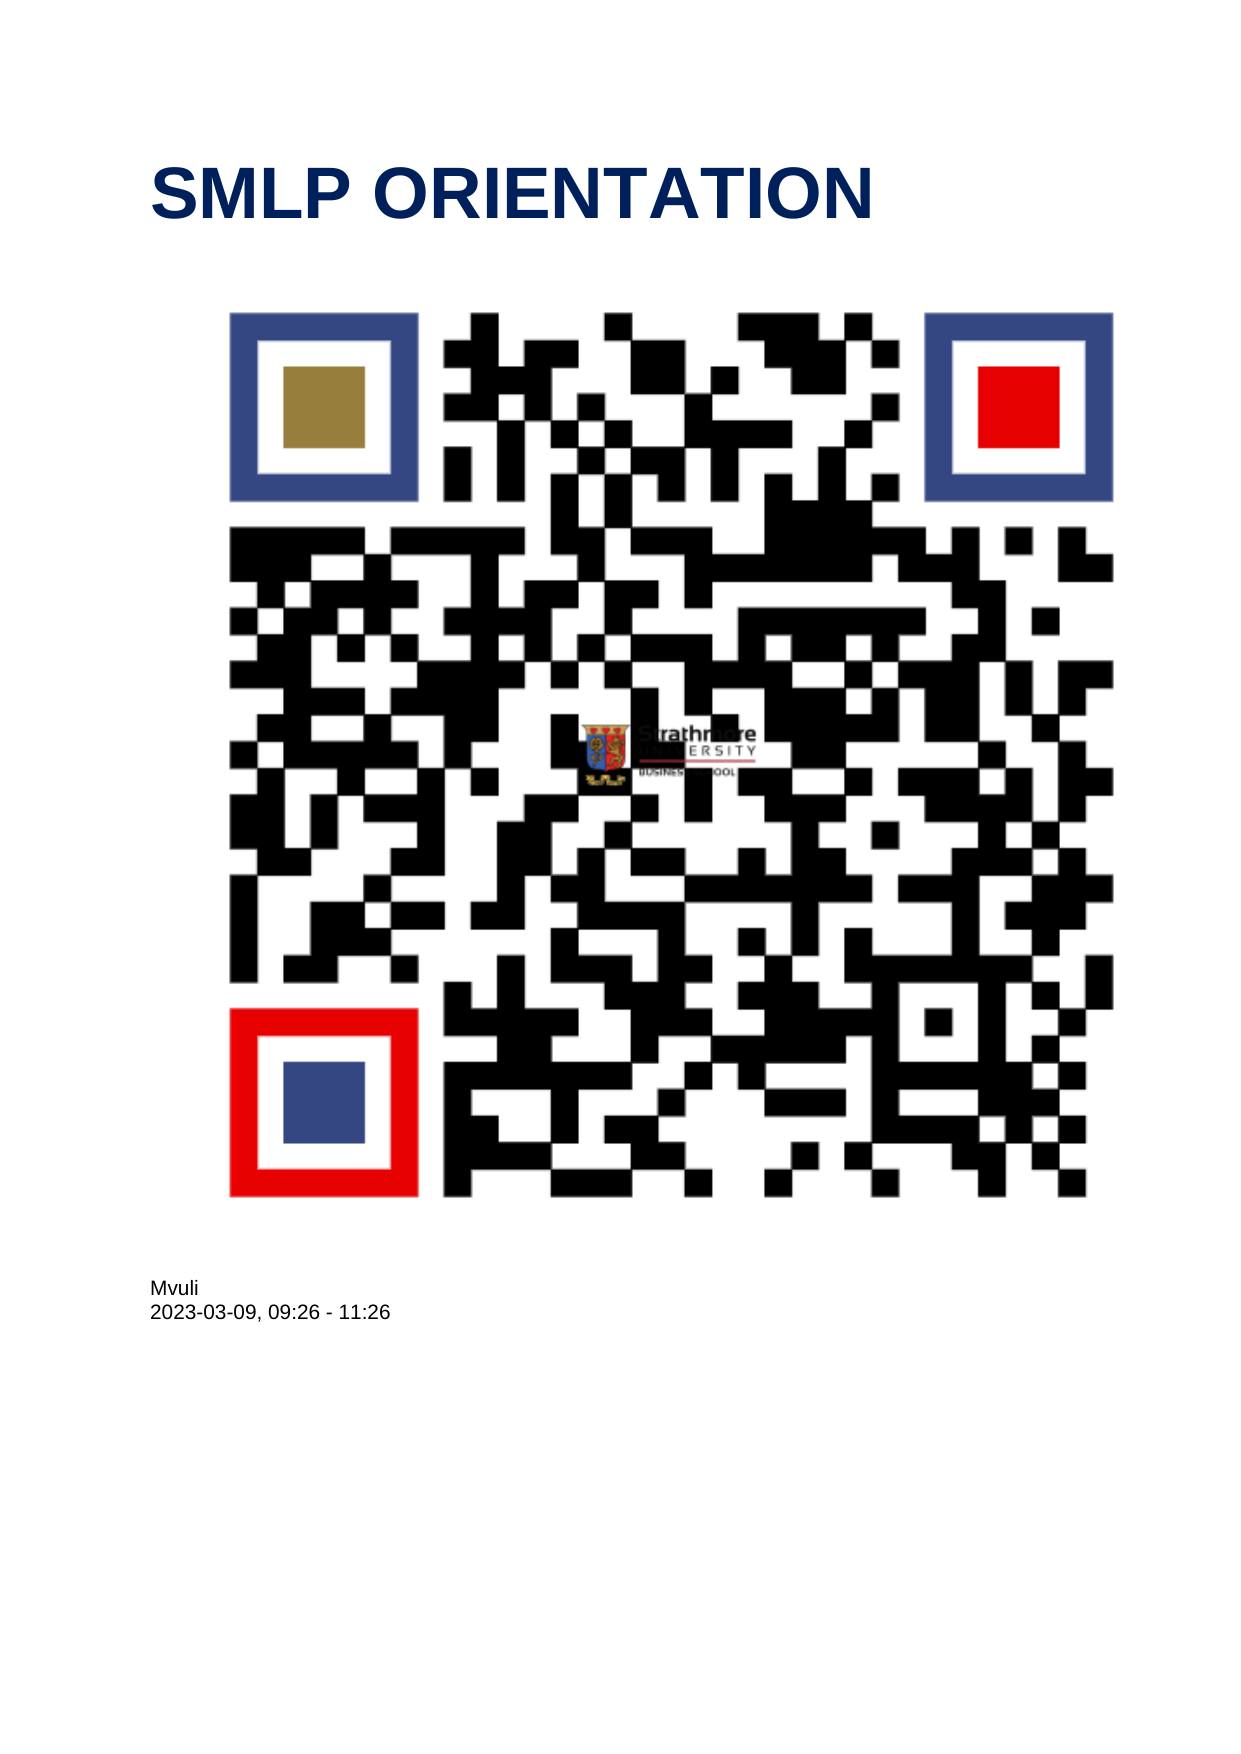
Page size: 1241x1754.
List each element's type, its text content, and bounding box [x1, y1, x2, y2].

picture [150, 233, 1192, 1276]
text Mvuli [150, 1276, 1090, 1299]
text SMLP Orientation [150, 150, 1090, 233]
text 2023-03-09, 09:26 - 11:26 [150, 1299, 1090, 1323]
